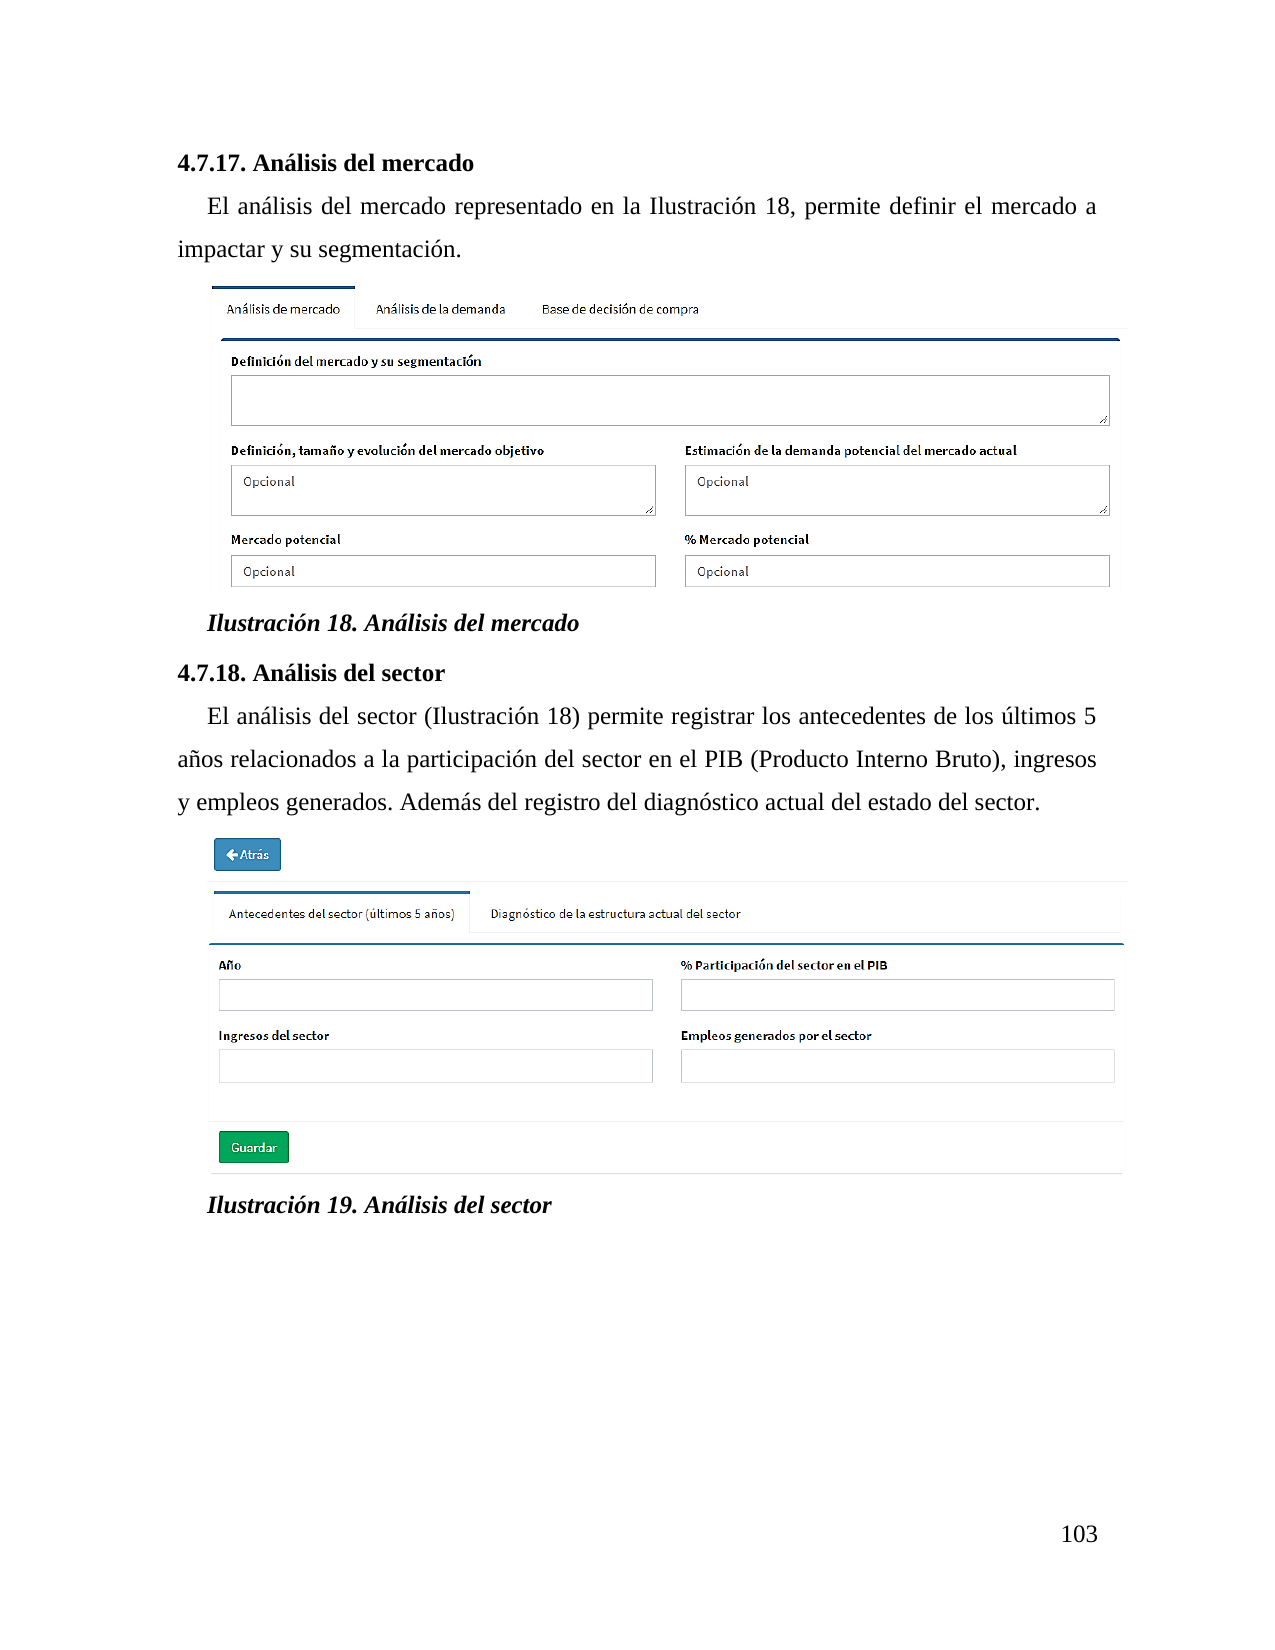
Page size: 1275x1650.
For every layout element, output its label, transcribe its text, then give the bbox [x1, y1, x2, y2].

text Ilustración 18. Análisis del mercado [177, 608, 1098, 637]
text El análisis del sector (Ilustración 18) permite registrar los antecedentes de los últimos 5 años relacionados a la participación del sector en el PIB (Producto Interno Bruto), ingresos y empleos generados. Además del registro del diagnóstico actual del estado del sector. [177, 701, 1098, 816]
picture [206, 277, 1128, 594]
subtitle Análisis del mercado [177, 148, 1098, 176]
text El análisis del mercado representado en la Ilustración 18, permite definir el mercado a impactar y su segmentación. [177, 191, 1098, 263]
text Ilustración 19. Análisis del sector [177, 1190, 1098, 1219]
subtitle Análisis del sector [177, 658, 1098, 687]
picture [206, 830, 1128, 1176]
